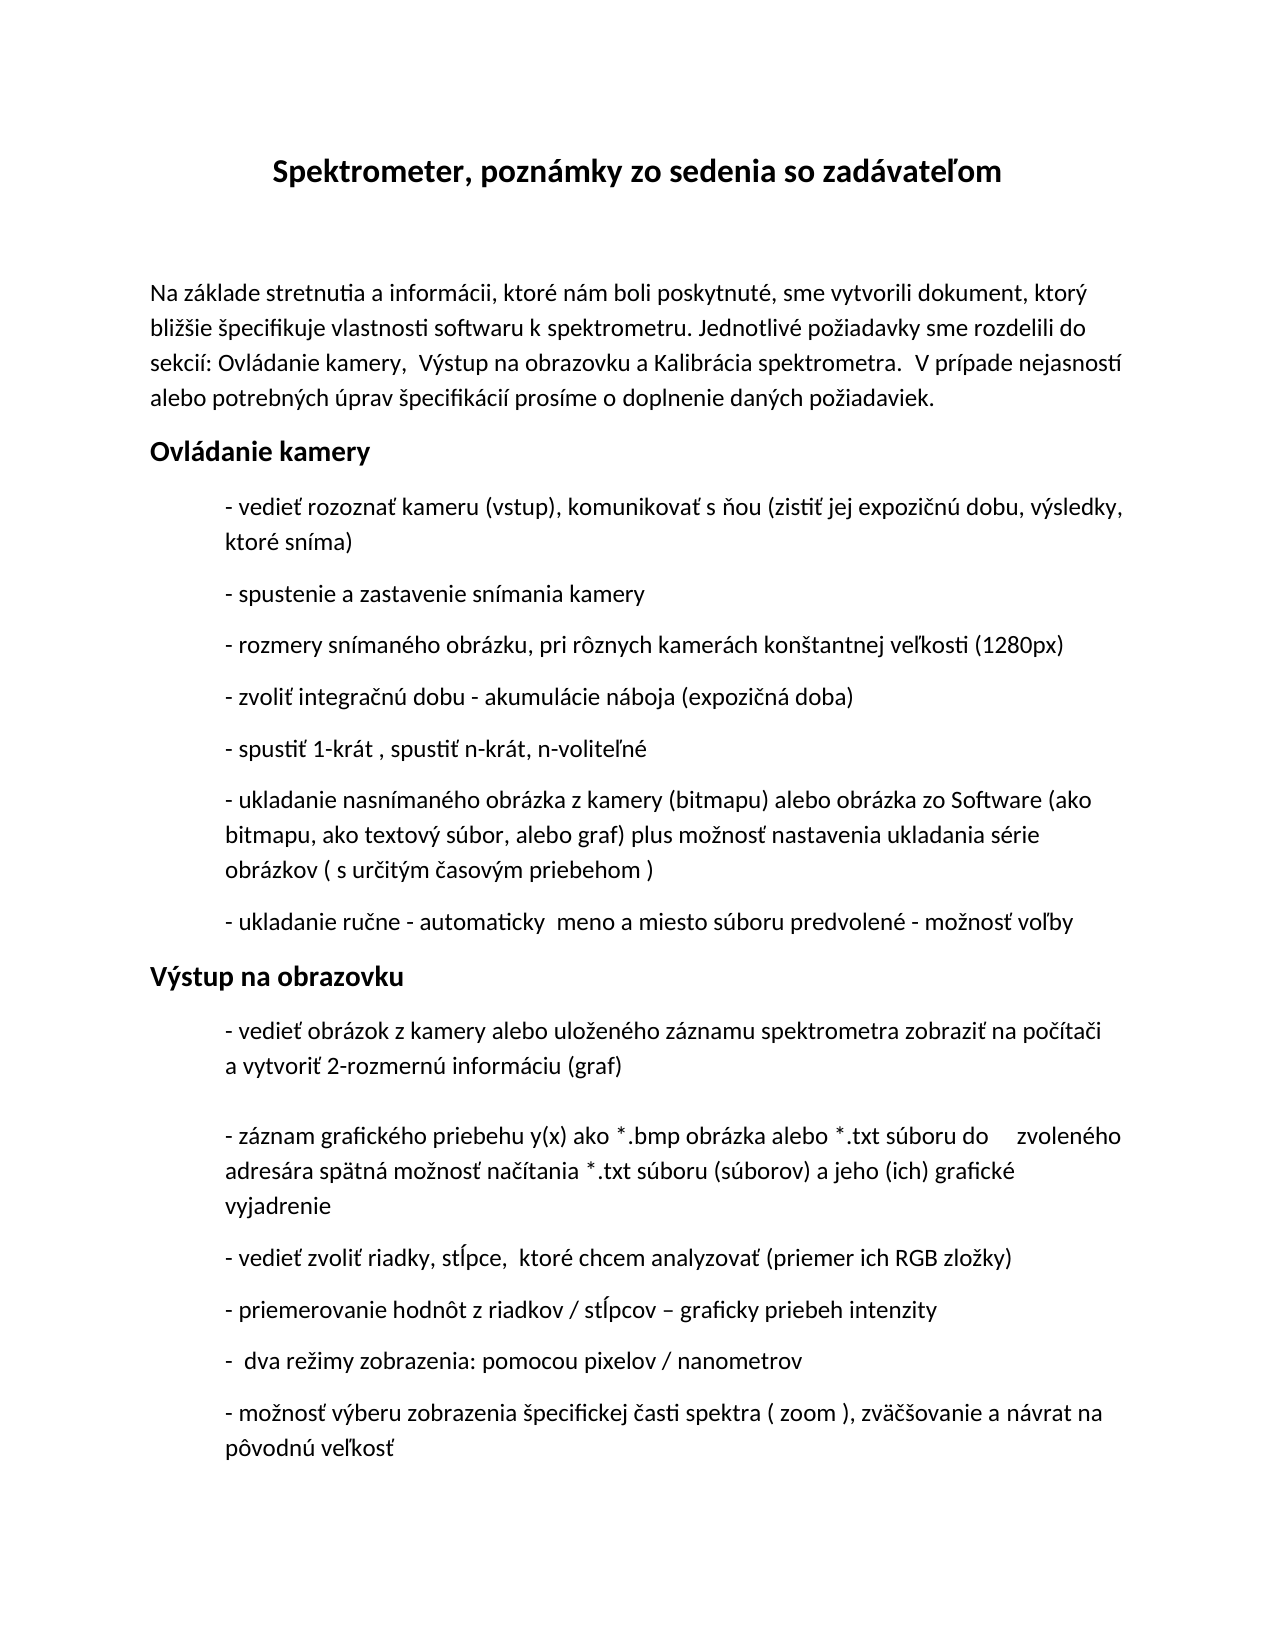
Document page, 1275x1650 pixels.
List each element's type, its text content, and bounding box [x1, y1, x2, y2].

text Na základe stretnutia a informácii, ktoré nám boli poskytnuté, sme vytvorili dokument, ktorý bližšie špecifikuje vlastnosti softwaru k spektrometru. Jednotlivé požiadavky sme rozdelili do sekcií: Ovládanie kamery, Výstup na obrazovku a Kalibrácia spektrometra. V prípade nejasností alebo potrebných úprav špecifikácií prosíme o doplnenie daných požiadaviek. [150, 277, 1125, 412]
text - zvoliť integračnú dobu - akumulácie náboja (expozičná doba) [150, 681, 1125, 712]
text - možnosť výberu zobrazenia špecifickej časti spektra ( zoom ), zväčšovanie a návrat na pôvodnú veľkosť [225, 1397, 1125, 1463]
text Spektrometer, poznámky zo sedenia so zadávateľom [150, 150, 1125, 191]
text Ovládanie kamery [150, 433, 1125, 469]
text - spustenie a zastavenie snímania kamery [225, 578, 1125, 608]
text - vedieť zvoliť riadky, stĺpce, ktoré chcem analyzovať (priemer ich RGB zložky) [225, 1242, 1125, 1273]
text - rozmery snímaného obrázku, pri rôznych kamerách konštantnej veľkosti (1280px) [150, 629, 1125, 660]
text - vedieť obrázok z kamery alebo uloženého záznamu spektrometra zobraziť na počítači a vytvoriť 2-rozmernú informáciu (graf) - záznam grafického priebehu y(x) ako *.bmp obrázka alebo *.txt súboru do zvoleného adresára spätná možnosť načítania *.txt súboru (súborov) a jeho (ich) grafické vyjadrenie [225, 1015, 1125, 1221]
text - dva režimy zobrazenia: pomocou pixelov / nanometrov [225, 1345, 1125, 1376]
text - spustiť 1-krát , spustiť n-krát, n-voliteľné [150, 733, 1125, 763]
text - ukladanie nasnímaného obrázka z kamery (bitmapu) alebo obrázka zo Software (ako bitmapu, ako textový súbor, alebo graf) plus možnosť nastavenia ukladania série obrázkov ( s určitým časovým priebehom ) [225, 784, 1125, 885]
text - priemerovanie hodnôt z riadkov / stĺpcov – graficky priebeh intenzity [225, 1294, 1125, 1324]
text - ukladanie ručne - automaticky meno a miesto súboru predvolené - možnosť voľby [225, 906, 1125, 937]
text - vedieť rozoznať kameru (vstup), komunikovať s ňou (zistiť jej expozičnú dobu, výsledky, ktoré sníma) [225, 491, 1125, 557]
text Výstup na obrazovku [150, 958, 1125, 993]
